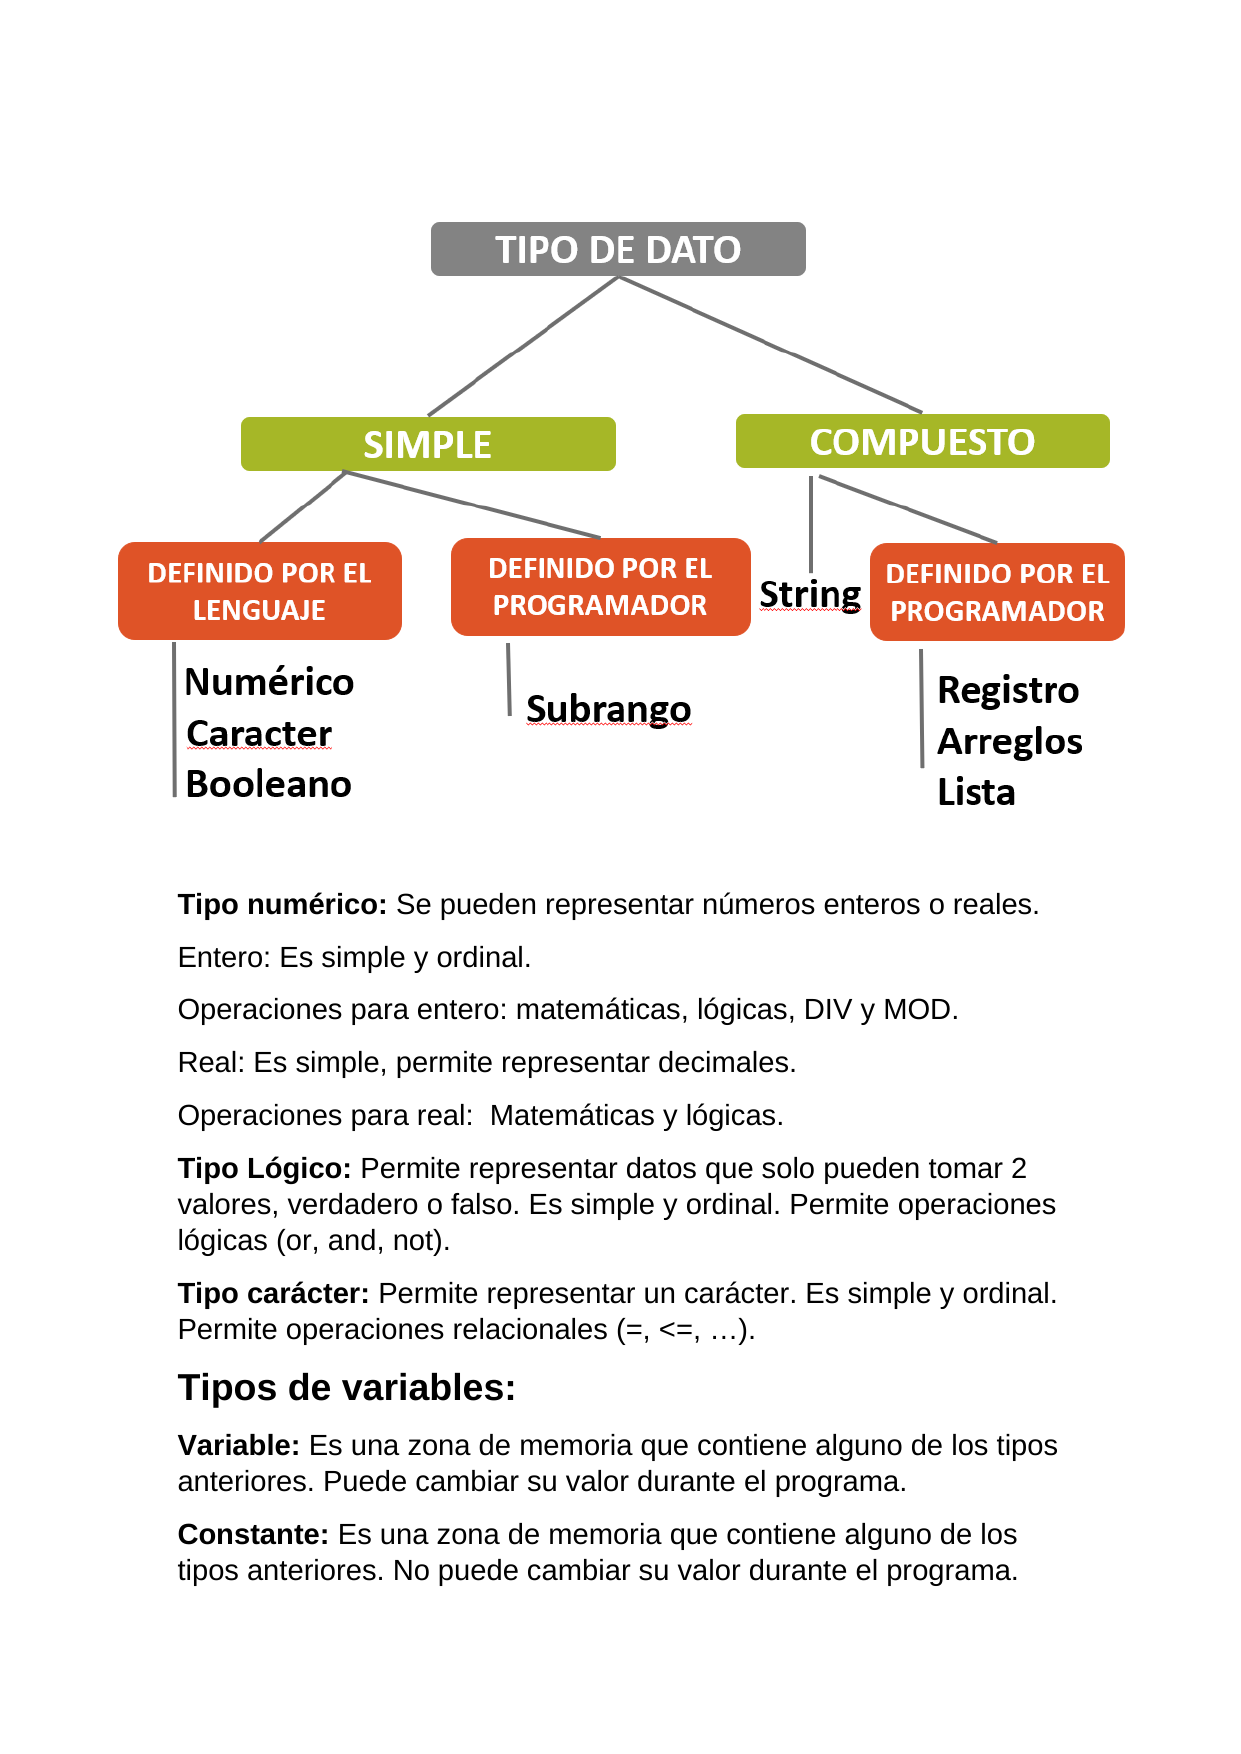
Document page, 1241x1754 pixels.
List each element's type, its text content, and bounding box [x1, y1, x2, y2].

text Entero: Es simple y ordinal. [177, 939, 1063, 973]
text Tipo numérico: Se pueden representar números enteros o reales. [177, 887, 1063, 920]
text Operaciones para entero: matemáticas, lógicas, DIV y MOD. [177, 992, 1063, 1026]
text Real: Es simple, permite representar decimales. [177, 1045, 1063, 1079]
text Variable: Es una zona de memoria que contiene alguno de los tipos anteriores. Puede cambiar su valor durante el programa. [177, 1428, 1063, 1498]
text Operaciones para real: Matemáticas y lógicas. [177, 1098, 1063, 1132]
text Tipo carácter: Permite representar un carácter. Es simple y ordinal. Permite operaciones relacionales (=, <=, …). [177, 1276, 1063, 1346]
text Tipo Lógico: Permite representar datos que solo pueden tomar 2 valores, verdadero o falso. Es simple y ordinal. Permite operaciones lógicas (or, and, not). [177, 1151, 1063, 1257]
text Tipos de variables: [177, 1365, 1063, 1408]
text Constante: Es una zona de memoria que contiene alguno de los tipos anteriores. No puede cambiar su valor durante el programa. [177, 1517, 1063, 1587]
picture [115, 200, 1125, 812]
